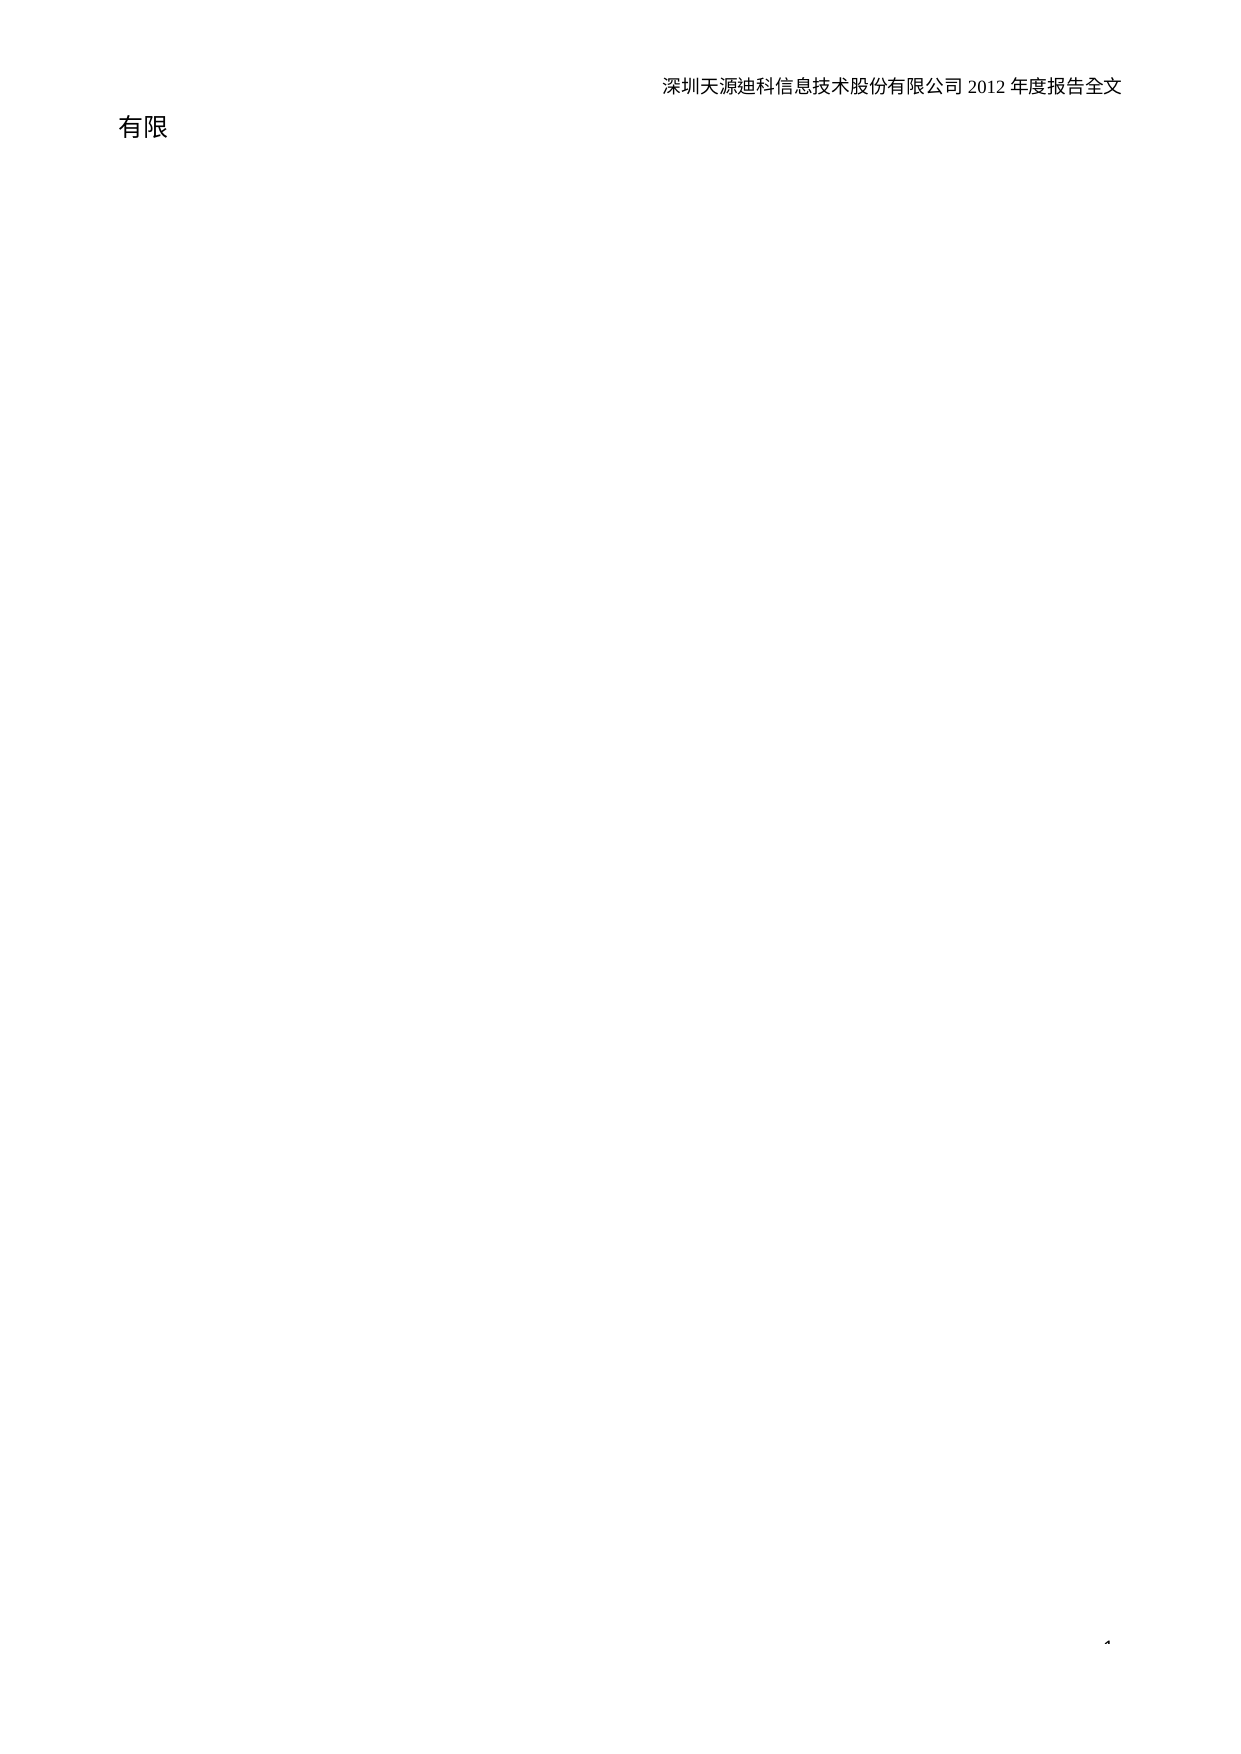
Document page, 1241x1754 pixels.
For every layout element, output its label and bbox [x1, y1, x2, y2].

subtitle [118, 110, 1122, 143]
